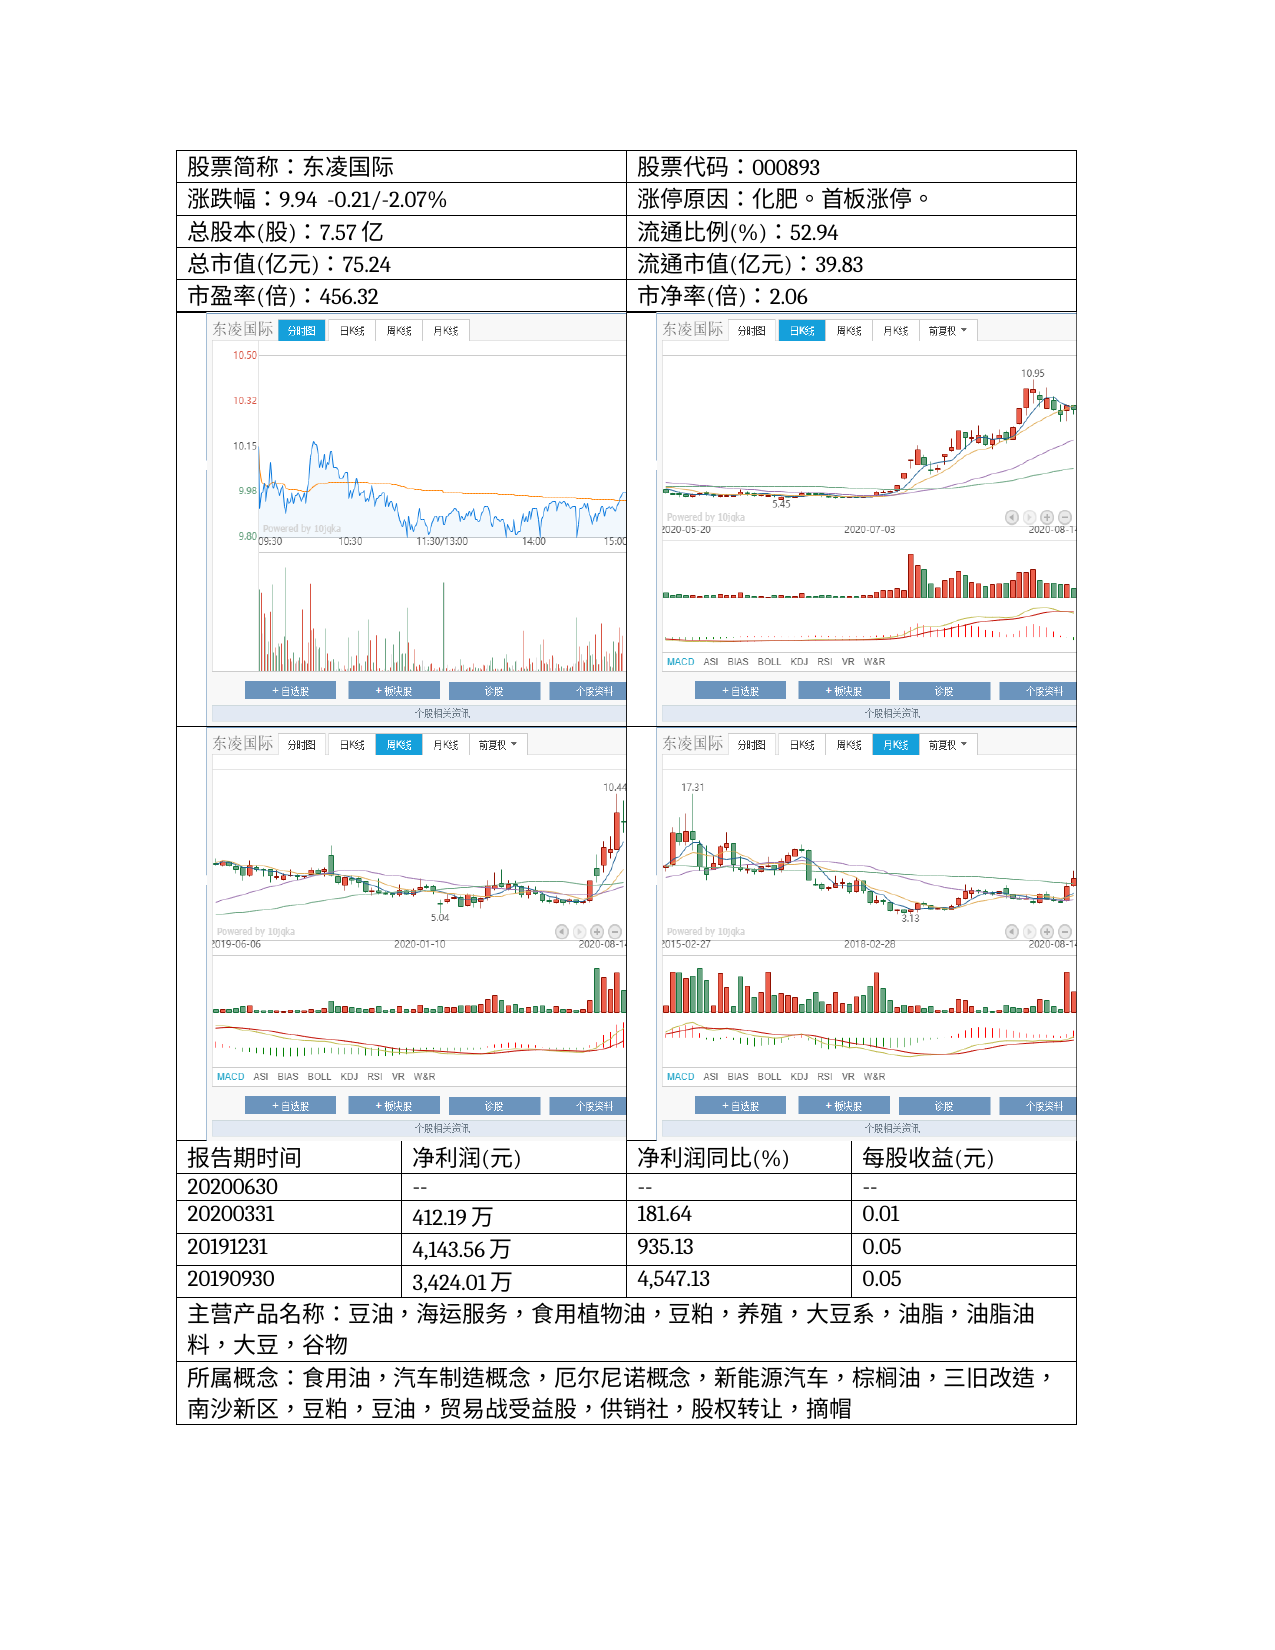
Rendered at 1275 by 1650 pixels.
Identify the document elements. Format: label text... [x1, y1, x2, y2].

table_cell 涨跌幅：9.94 -0.21/-2.07% [177, 183, 626, 214]
table_cell 20200331 [177, 1201, 401, 1232]
table_cell 总市值(亿元)：75.24 [177, 248, 626, 279]
table_cell 412.19万 [402, 1201, 626, 1232]
table_cell 20191231 [177, 1234, 401, 1265]
table_cell 总股本(股)：7.57亿 [177, 216, 626, 247]
table_cell [627, 727, 656, 1140]
table_cell 935.13 [627, 1234, 851, 1265]
picture [656, 727, 1077, 1141]
table_cell 0.01 [852, 1201, 1076, 1232]
table_header 净利润同比(%) [627, 1141, 851, 1173]
table_header 报告期时间 [177, 1141, 401, 1173]
table_cell 市盈率(倍)：456.32 [177, 280, 626, 311]
table_cell [177, 727, 206, 1140]
table_cell 181.64 [627, 1201, 851, 1232]
picture [656, 312, 1077, 726]
table_cell 流通比例(%)：52.94 [627, 216, 1076, 247]
table_cell [177, 313, 206, 726]
table_cell 涨停原因：化肥。首板涨停。 [627, 183, 1076, 214]
table_cell -- [627, 1174, 851, 1200]
picture [206, 312, 627, 726]
table_cell 0.05 [852, 1234, 1076, 1265]
table_header 净利润(元) [402, 1141, 626, 1173]
table_cell -- [852, 1174, 1076, 1200]
table_cell 20200630 [177, 1174, 401, 1200]
table_cell 4,143.56万 [402, 1234, 626, 1265]
table_header 每股收益(元) [852, 1141, 1076, 1173]
table_header 股票简称：东凌国际 [177, 151, 626, 182]
table_cell 流通市值(亿元)：39.83 [627, 248, 1076, 279]
table_cell -- [402, 1174, 626, 1200]
table_cell 20190930 [177, 1266, 401, 1297]
table_cell [627, 313, 656, 726]
table_cell 3,424.01万 [402, 1266, 626, 1297]
table_cell 0.05 [852, 1266, 1076, 1297]
table_cell 所属概念：食用油，汽车制造概念，厄尔尼诺概念，新能源汽车，棕榈油，三旧改造，南沙新区，豆粕，豆油，贸易战受益股，供销社，股权转让，摘帽 [177, 1362, 1076, 1424]
picture [206, 727, 627, 1141]
table_cell 市净率(倍)：2.06 [627, 280, 1076, 311]
table_header 股票代码：000893 [627, 151, 1076, 182]
table_cell 4,547.13 [627, 1266, 851, 1297]
table_header 主营产品名称：豆油，海运服务，食用植物油，豆粕，养殖，大豆系，油脂，油脂油料，大豆，谷物 [177, 1298, 1076, 1361]
